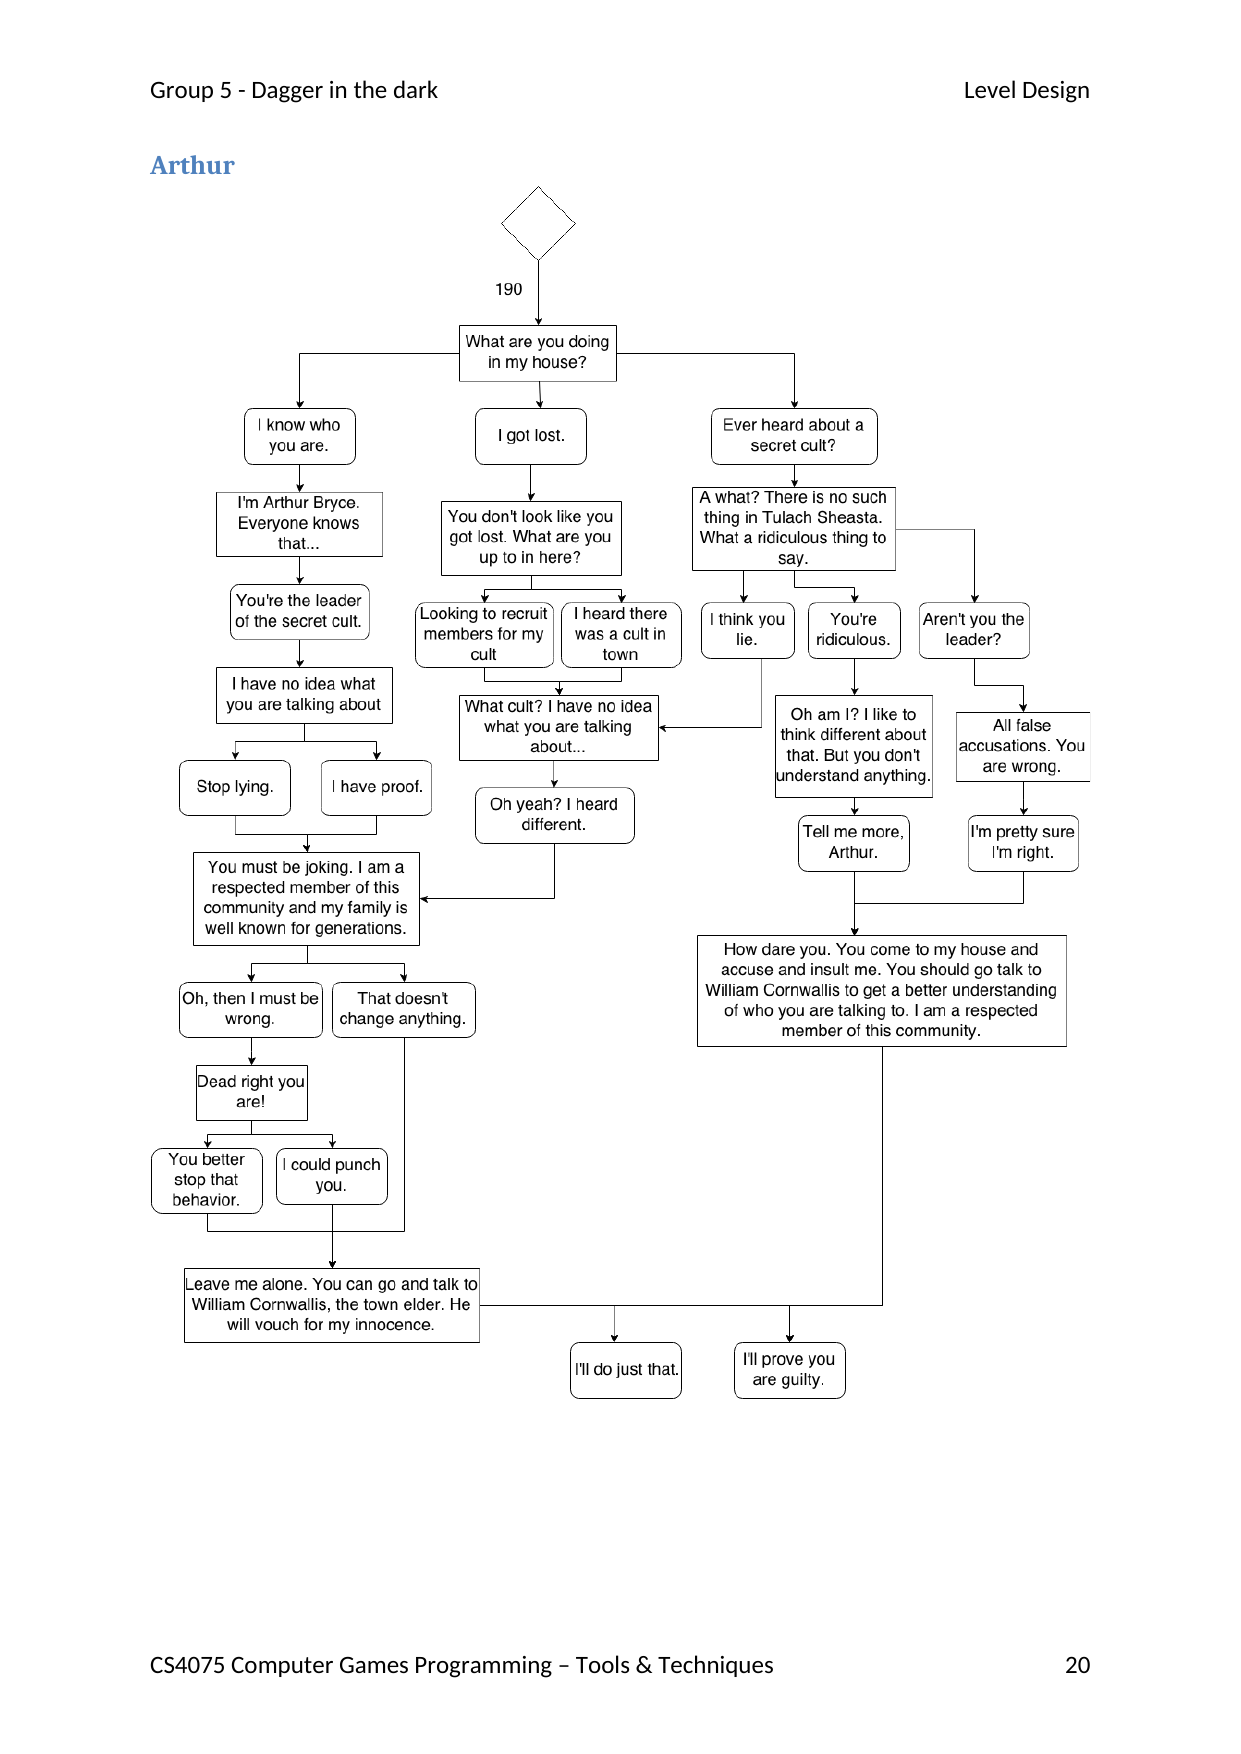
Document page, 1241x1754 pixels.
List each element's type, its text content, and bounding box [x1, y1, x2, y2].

picture [150, 185, 1091, 1402]
subtitle Arthur [150, 150, 1090, 181]
